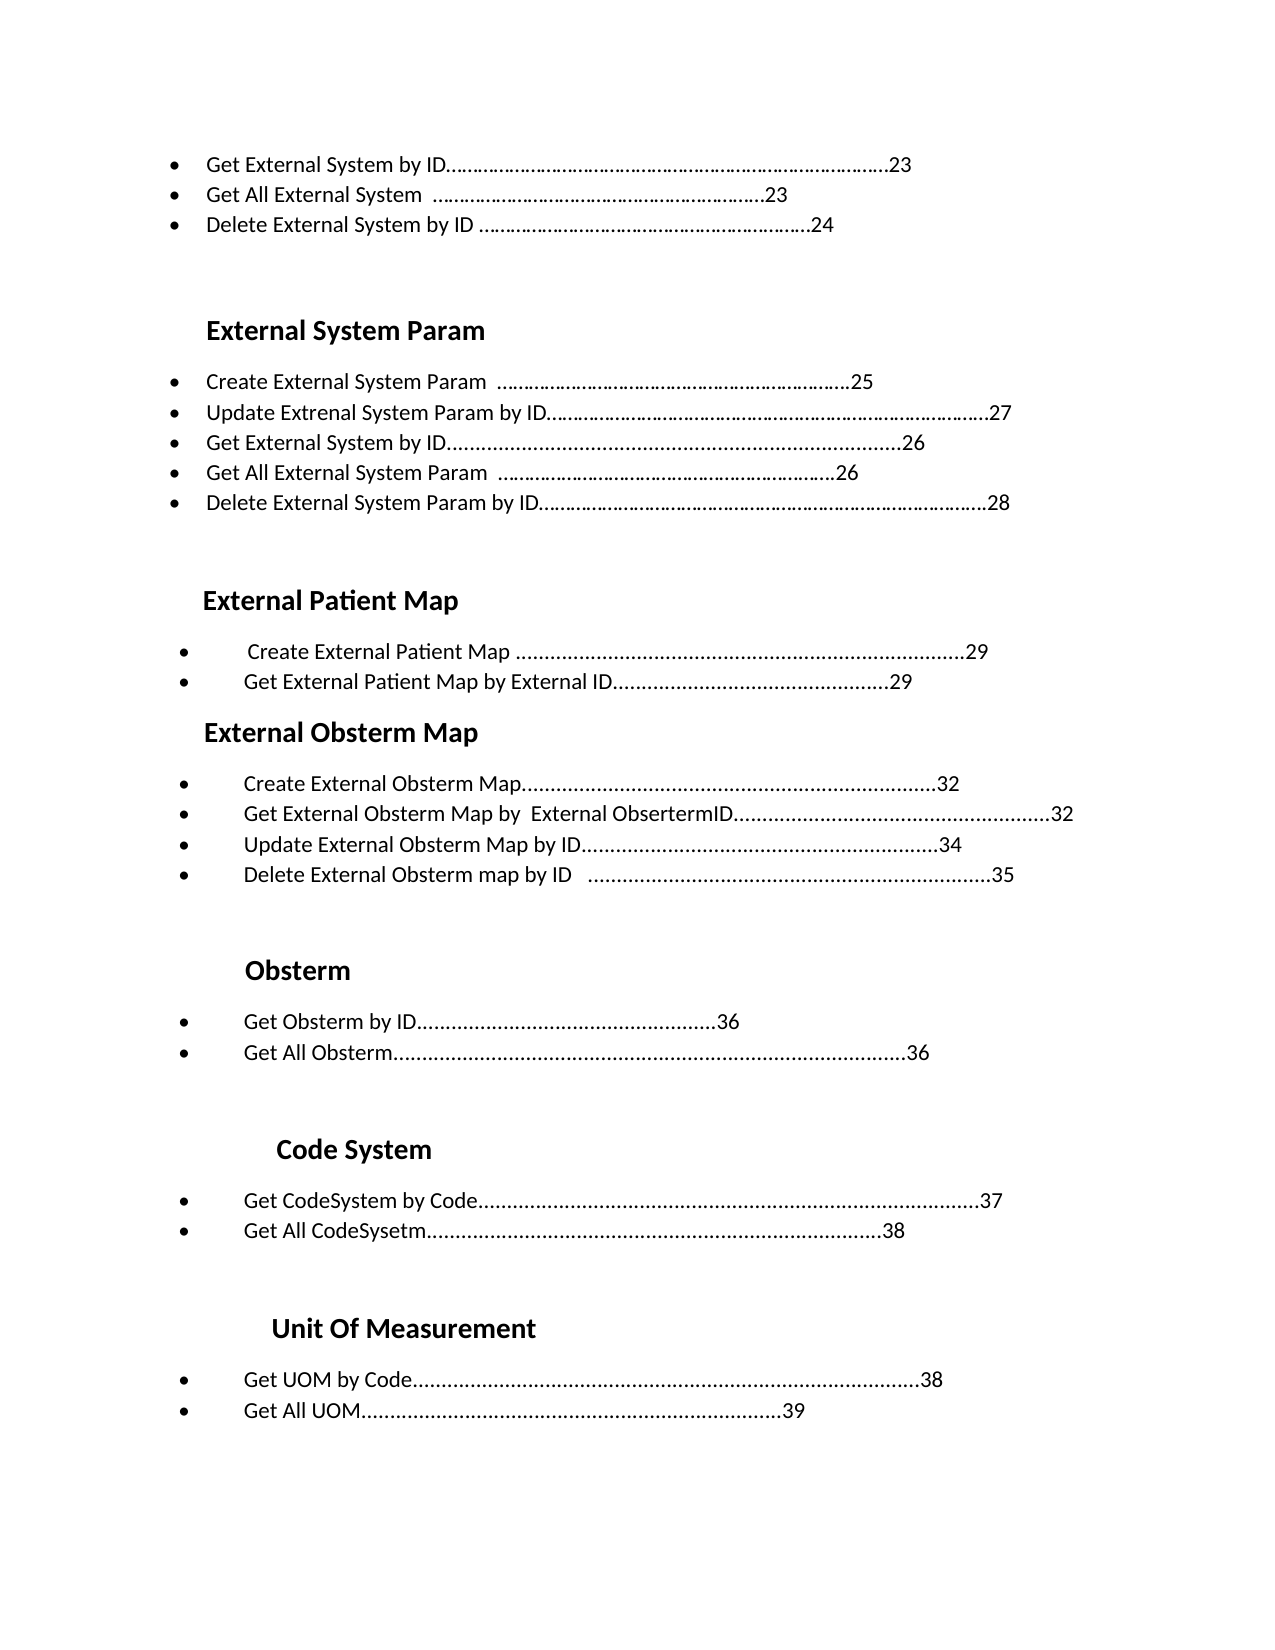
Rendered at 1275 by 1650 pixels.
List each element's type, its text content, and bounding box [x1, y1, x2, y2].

list Create External Obsterm Map........................................................................32 [178, 769, 1125, 797]
list Delete External System Param by ID………………………………………………………………………….28 [169, 488, 1125, 516]
list Get All External System ………………………………………………………23 [169, 180, 1125, 208]
list Get All UOM.........................................................................39 [178, 1396, 1125, 1424]
text External System Param [206, 312, 1125, 348]
text External Obsterm Map [94, 714, 1125, 750]
list Create External Patient Map ..............................................................................29 [178, 637, 1125, 665]
list Update External Obsterm Map by ID..............................................................34 [178, 830, 1125, 858]
list Get External System by ID...............................................................................26 [169, 428, 1125, 456]
text Code System [94, 1131, 1125, 1167]
list Delete External System by ID ………………………………………………………24 [169, 210, 1125, 238]
list Get External System by ID…………………………………………………………………………23 [169, 150, 1125, 178]
list Get All External System Param ……………………………………………………….26 [169, 458, 1125, 486]
list Delete External Obsterm map by ID ......................................................................35 [178, 860, 1125, 888]
list Update Extrenal System Param by ID…………………………………………………………………………27 [169, 398, 1125, 426]
text Obsterm [94, 952, 1125, 988]
list Get External Patient Map by External ID................................................29 [178, 667, 1125, 695]
text External Patient Map [169, 582, 1125, 618]
list Get UOM by Code........................................................................................38 [178, 1366, 1125, 1393]
list Get External Obsterm Map by External ObsertermID.......................................................32 [178, 799, 1125, 828]
list Get All CodeSysetm...............................................................................38 [178, 1217, 1125, 1245]
list Create External System Param ………………………………………………………….25 [169, 367, 1125, 396]
list Get CodeSystem by Code.......................................................................................37 [178, 1186, 1125, 1214]
text Unit Of Measurement [94, 1310, 1125, 1346]
list Get Obsterm by ID....................................................36 [178, 1007, 1125, 1035]
list Get All Obsterm.........................................................................................36 [178, 1038, 1125, 1066]
